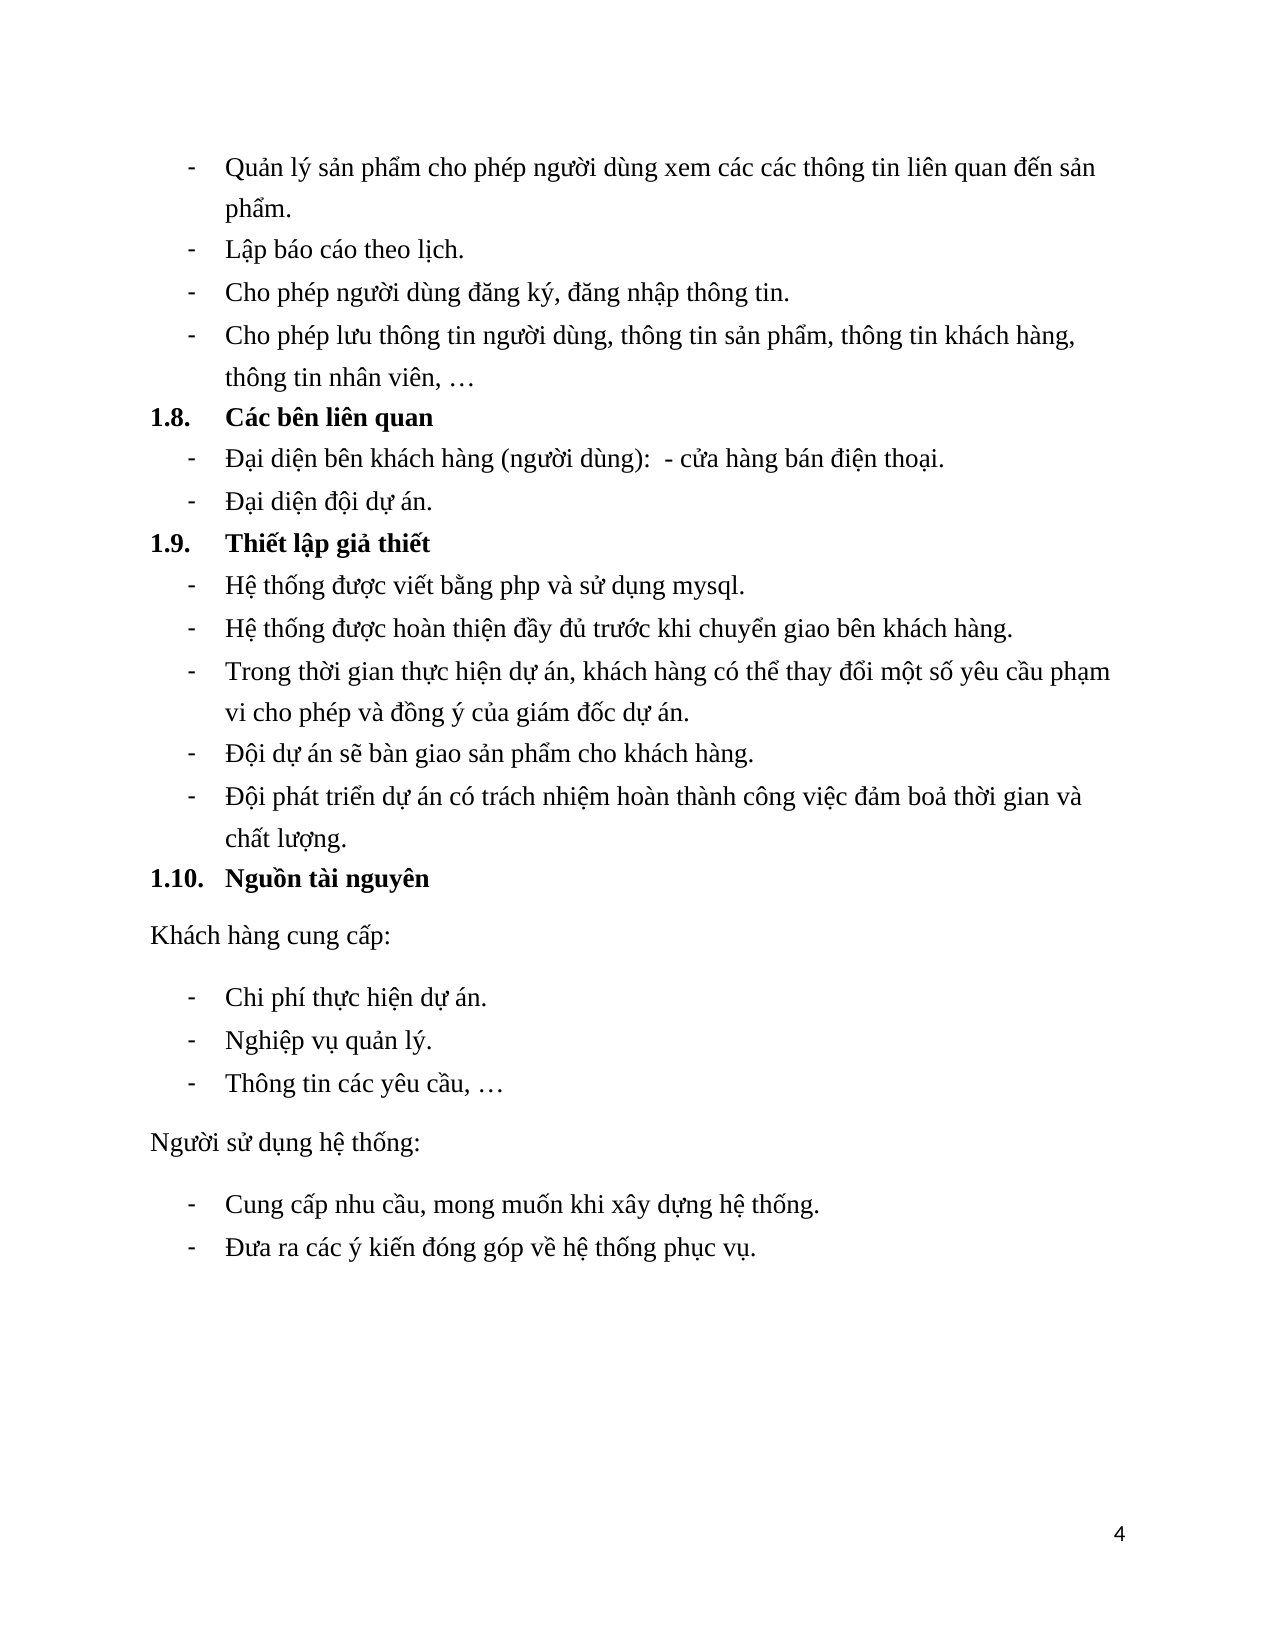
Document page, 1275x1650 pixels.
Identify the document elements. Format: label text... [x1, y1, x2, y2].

list Cho phép người dùng đăng ký, đăng nhập thông tin. [187, 276, 1125, 309]
list Đại diện đội dự án. [187, 484, 1125, 518]
list Đưa ra các ý kiến đóng góp về hệ thống phục vụ. [187, 1230, 1125, 1263]
text Khách hàng cung cấp: [150, 919, 1125, 950]
list Cung cấp nhu cầu, mong muốn khi xây dựng hệ thống. [187, 1187, 1125, 1220]
list Trong thời gian thực hiện dự án, khách hàng có thể thay đổi một số yêu cầu phạm vi cho phép và đồng ý của giám đốc dự án. [187, 654, 1125, 727]
list Cho phép lưu thông tin người dùng, thông tin sản phẩm, thông tin khách hàng, thông tin nhân viên, … [187, 318, 1125, 392]
list Hệ thống được viết bằng php và sử dụng mysql. [187, 568, 1125, 601]
list Nghiệp vụ quản lý. [187, 1023, 1125, 1056]
list Đội phát triển dự án có trách nhiệm hoàn thành công việc đảm boả thời gian và chất lượng. [187, 779, 1125, 853]
text Người sử dụng hệ thống: [150, 1126, 1125, 1157]
list Chi phí thực hiện dự án. [187, 980, 1125, 1013]
list Đại diện bên khách hàng (người dùng): - cửa hàng bán điện thoại. [187, 442, 1125, 475]
list Đội dự án sẽ bàn giao sản phẩm cho khách hàng. [187, 736, 1125, 769]
list Quản lý sản phẩm cho phép người dùng xem các các thông tin liên quan đến sản phẩm. [187, 150, 1125, 223]
list Lập báo cáo theo lịch. [187, 233, 1125, 266]
list Các bên liên quan [150, 401, 1125, 432]
list Hệ thống được hoàn thiện đầy đủ trước khi chuyển giao bên khách hàng. [187, 611, 1125, 644]
list Thiết lập giả thiết [150, 527, 1125, 559]
list Thông tin các yêu cầu, … [187, 1066, 1125, 1099]
list Nguồn tài nguyên [150, 862, 1125, 893]
